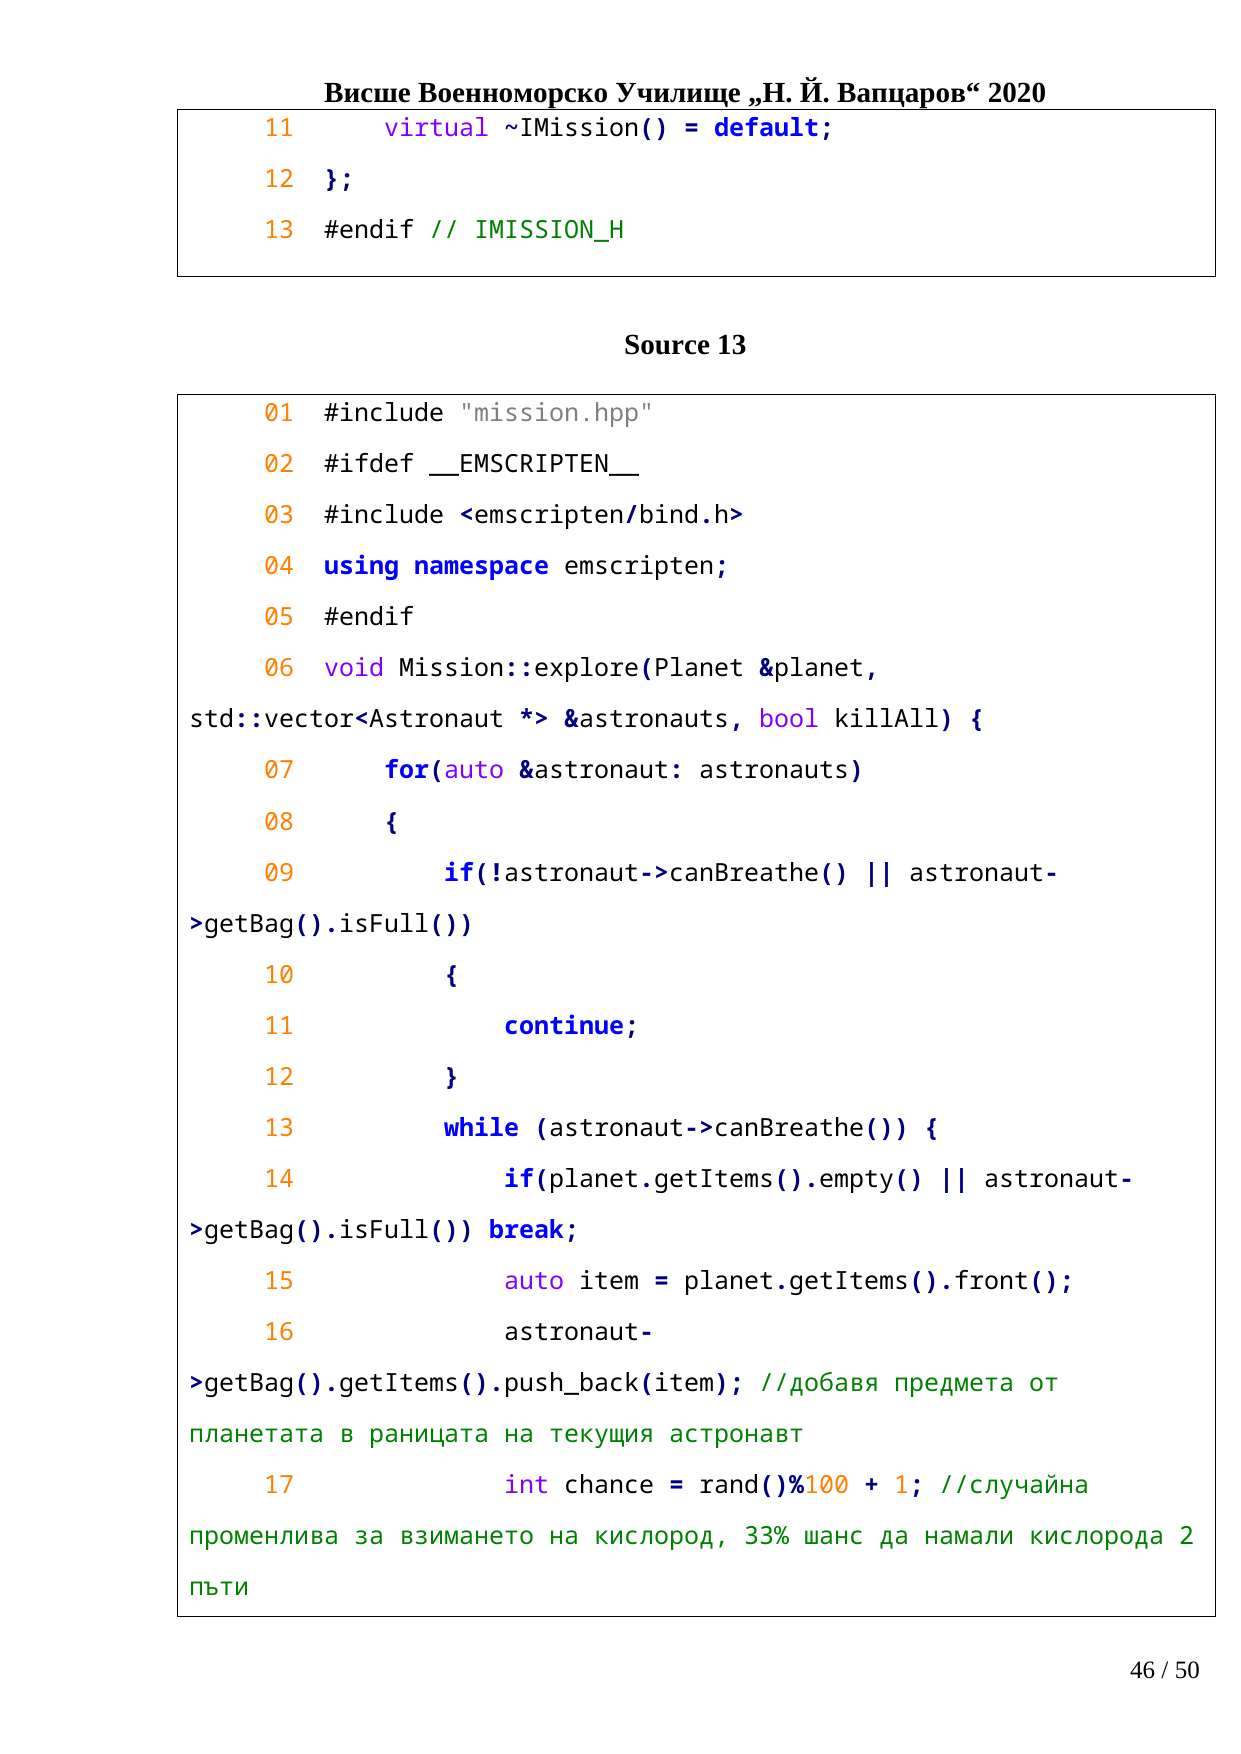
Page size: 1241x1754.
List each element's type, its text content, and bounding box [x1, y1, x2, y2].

list Source 13 [177, 327, 1193, 360]
